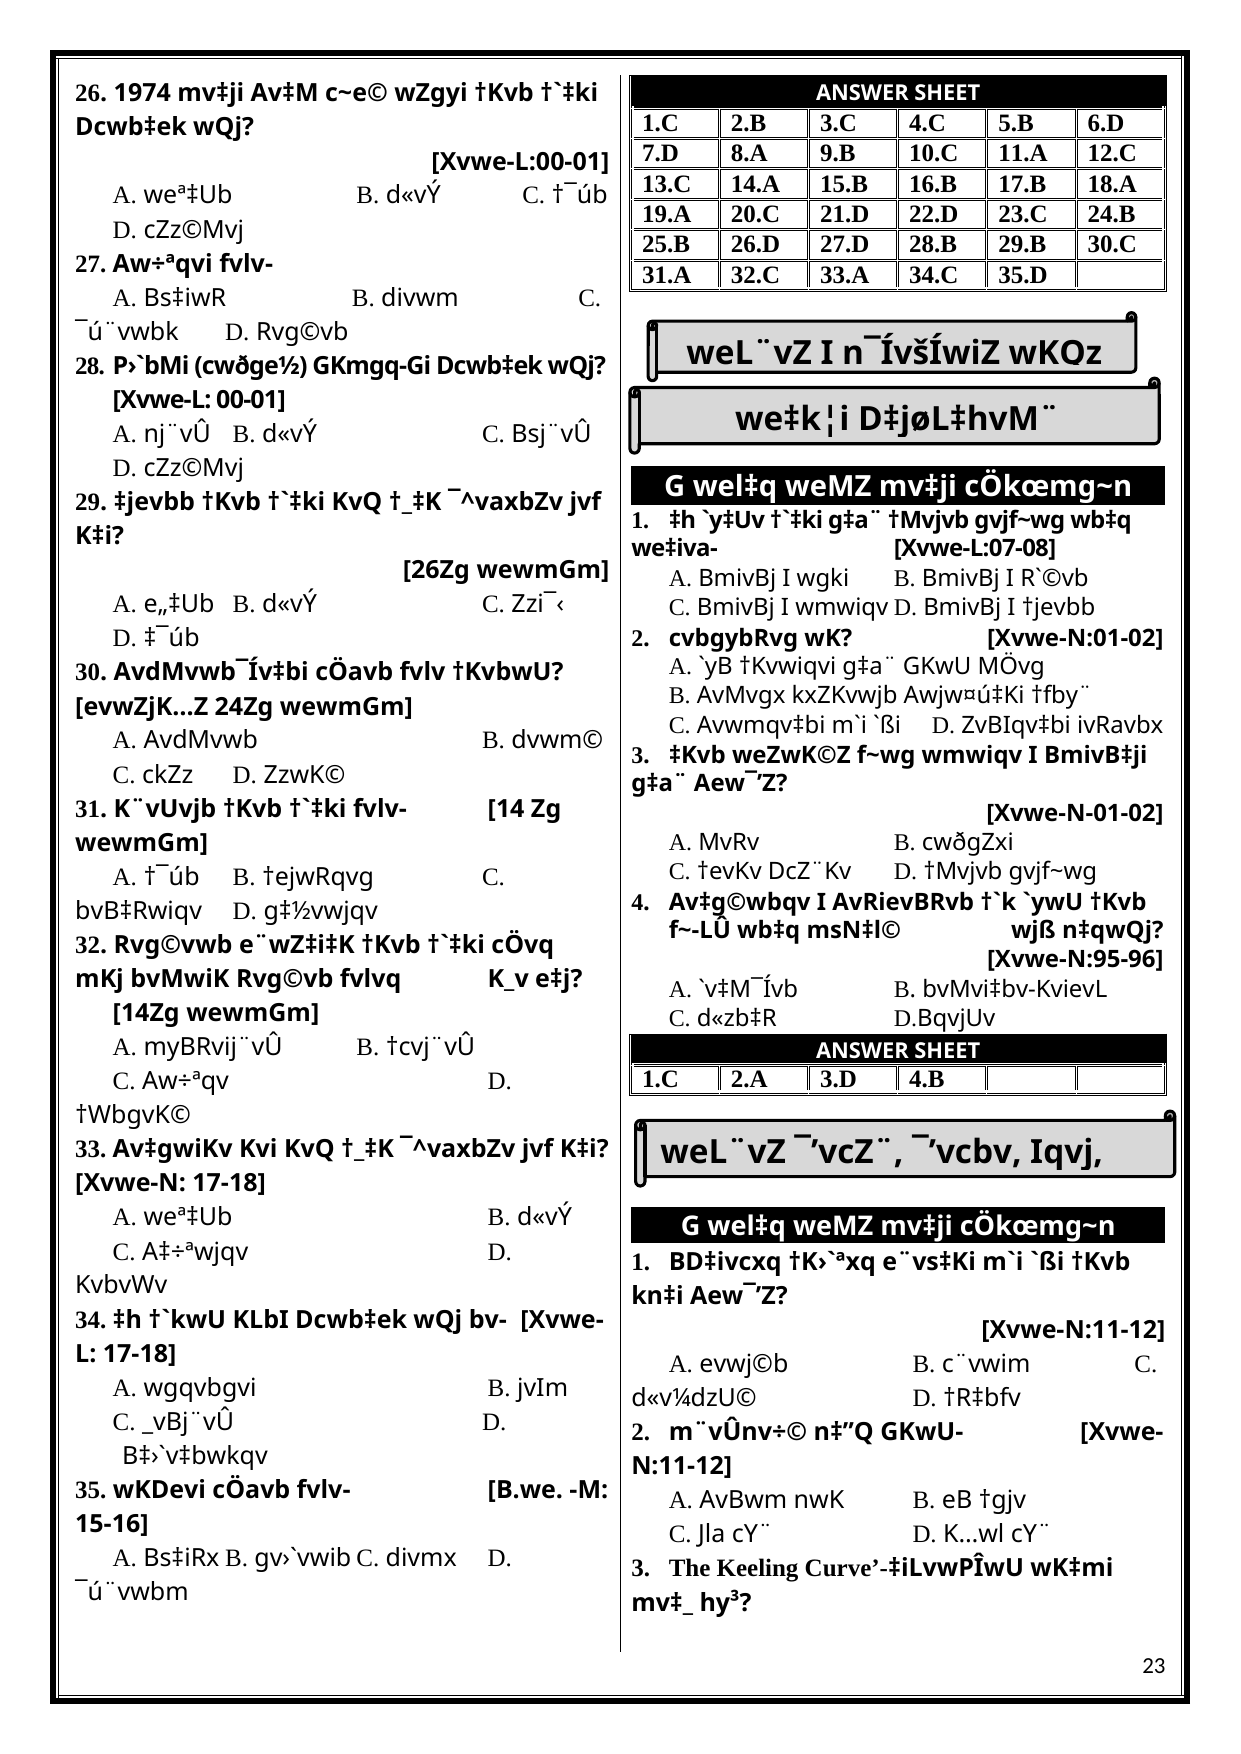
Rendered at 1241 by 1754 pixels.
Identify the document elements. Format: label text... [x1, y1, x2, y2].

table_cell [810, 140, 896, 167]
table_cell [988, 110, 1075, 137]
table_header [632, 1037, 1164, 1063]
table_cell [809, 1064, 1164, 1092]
text 3. The Keeling Curve’-‡iLvwPÎwU wK‡mi mv‡_ hy³? [Xvwe-N:11-12] A. A_©bxwZ B. cwi‡ek C. RbmsL¨v e„w× D. †kqvievRvi [631, 1550, 1165, 1618]
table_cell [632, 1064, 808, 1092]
text G wel‡q weMZ mv‡ji cÖkœmg~n [631, 466, 1165, 505]
text 29. ‡jevbb †Kvb †`‡ki KvQ †_‡K ¯^vaxbZv jvf K‡i? [75, 484, 609, 552]
text [Xvwe-L:00-01] [75, 143, 609, 177]
text 1. ‡h `y‡Uv †`‡ki g‡a¨ †Mvjvb gvjf~wg wb‡q we‡iva- [Xvwe-L:07-08] A. BmivBj I wgki B. BmivBj I R`©vb C. BmivBj I wmwiqv D. BmivBj I †jevbb [631, 505, 1165, 623]
text A. e„‡Ub B. d«vÝ C. Zzi¯‹ D. ‡¯úb [75, 586, 609, 654]
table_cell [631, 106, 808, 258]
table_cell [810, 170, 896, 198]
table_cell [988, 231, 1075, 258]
text 33. Av‡gwiKv Kvi KvQ †_‡K ¯^vaxbZv jvf K‡i? [Xvwe-N: 17-18] [75, 1131, 609, 1199]
text [26Zg wewmGm] [75, 552, 609, 586]
text 2. cvbgybRvg wK? [Xvwe-N:01-02] A. `yB †Kvwiqvi g‡a¨ GKwU MÖvg B. AvMvgx kxZKvwjb Awjw¤ú‡Ki †fby¨ C. Avwmqv‡bi m`i `ßi D. ZvBIqv‡bi ivRavbx [631, 623, 1165, 740]
text A. wgqvbgvi B. jvIm [79, 1369, 609, 1403]
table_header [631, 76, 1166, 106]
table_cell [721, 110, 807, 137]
text 34. ‡h †`kwU KLbI Dcwb‡ek wQj bv- [Xvwe-L: 17-18] [75, 1301, 609, 1369]
text A. weª‡Ub B. d«vÝ C. †¯úb D. cZz©Mvj [75, 177, 609, 245]
text 4. Av‡g©wbqv I AvRievBRvb †`k `ywU †Kvb f~-LÛ wb‡q msN‡l© wjß n‡qwQj? [Xvwe-N:95-96] A. `v‡M¯Ívb B. bvMvi‡bv-KvievL C. d«zb‡R D.BqvjUv [631, 887, 1165, 1033]
text A. evwj©b B. c¨vwim C. d«v¼dzU© D. †R‡bfv [631, 1346, 1165, 1414]
text 31. K¨vUvjb †Kvb †`‡ki fvlv- [14 Zg wewmGm] A. †¯úb B. †ejwRqvg C. bvB‡Rwiqv D. g‡½vwjqv [75, 790, 609, 927]
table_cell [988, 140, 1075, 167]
text 28. P›`bMi (cwðge½) GKmgq-Gi Dcwb‡ek wQj? [Xvwe-L: 00-01] A. nj¨vÛ B. d«vÝ C. Bsj¨vÛ D. cZz©Mvj [75, 347, 609, 484]
text C. Aw÷ªqv D. †WbgvK© [75, 1063, 609, 1131]
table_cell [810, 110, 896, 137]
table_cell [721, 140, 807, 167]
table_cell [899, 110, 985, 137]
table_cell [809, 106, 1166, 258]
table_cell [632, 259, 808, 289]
text 26. 1974 mv‡ji Av‡M c~e© wZgyi †Kvb †`‡ki Dcwb‡ek wQj? [75, 75, 609, 143]
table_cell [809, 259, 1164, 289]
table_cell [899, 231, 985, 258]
text A. Bs‡iRx B. gv›`vwib C. divmx D. ¯ú¨vwbm [75, 1540, 609, 1608]
text 35. wKDevi cÖavb fvlv- [B.we. -M: 15-16] [75, 1472, 609, 1540]
text [Xvwe-N:11-12] [631, 1312, 1165, 1346]
text 30. AvdMvwb¯Ív‡bi cÖavb fvlv †KvbwU? [evwZjK…Z 24Zg wewmGm] A. AvdMvwb B. dvwm© C. ckZz D. ZzwK© [75, 654, 609, 790]
text 3. ‡Kvb weZwK©Z f~wg wmwiqv I BmivB‡ji g‡a¨ Aew¯’Z? [Xvwe-N-01-02] A. MvRv B. cwðgZxi C. †evKv DcZ¨Kv D. †Mvjvb gvjf~wg [631, 740, 1165, 887]
text 27. Aw÷ªqvi fvlv- [75, 245, 609, 279]
text C. _vBj¨vÛ D. B‡›`v‡bwkqv [79, 1403, 609, 1472]
text 1. BD‡ivcxq †K›`ªxq e¨vs‡Ki m`i `ßi †Kvb kn‡i Aew¯’Z? [631, 1243, 1165, 1312]
text 32. Rvg©vwb e¨wZ‡i‡K †Kvb †`‡ki cÖvq mKj bvMwiK Rvg©vb fvlvq K_v e‡j? [14Zg wewmGm] A. myBRvij¨vÛ B. †cvj¨vÛ [75, 927, 609, 1063]
text C. A‡÷ªwjqv D. KvbvWv [75, 1233, 609, 1301]
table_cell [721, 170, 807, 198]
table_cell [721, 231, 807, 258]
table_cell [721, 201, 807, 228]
text A. weª‡Ub B. d«vÝ [75, 1199, 609, 1233]
text A. Bs‡iwR B. divwm C. ¯ú¨vwbk D. Rvg©vb [75, 279, 609, 347]
text 2. m¨vÛnv÷© n‡”Q GKwU- [Xvwe-N:11-12] A. AvBwm nwK B. eB †gjv C. Jla cY¨ D. K…wl cY¨ [631, 1414, 1165, 1550]
text G wel‡q weMZ mv‡ji cÖkœmg~n [631, 1207, 1165, 1243]
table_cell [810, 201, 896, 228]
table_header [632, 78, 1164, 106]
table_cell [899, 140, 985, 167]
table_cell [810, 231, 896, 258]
